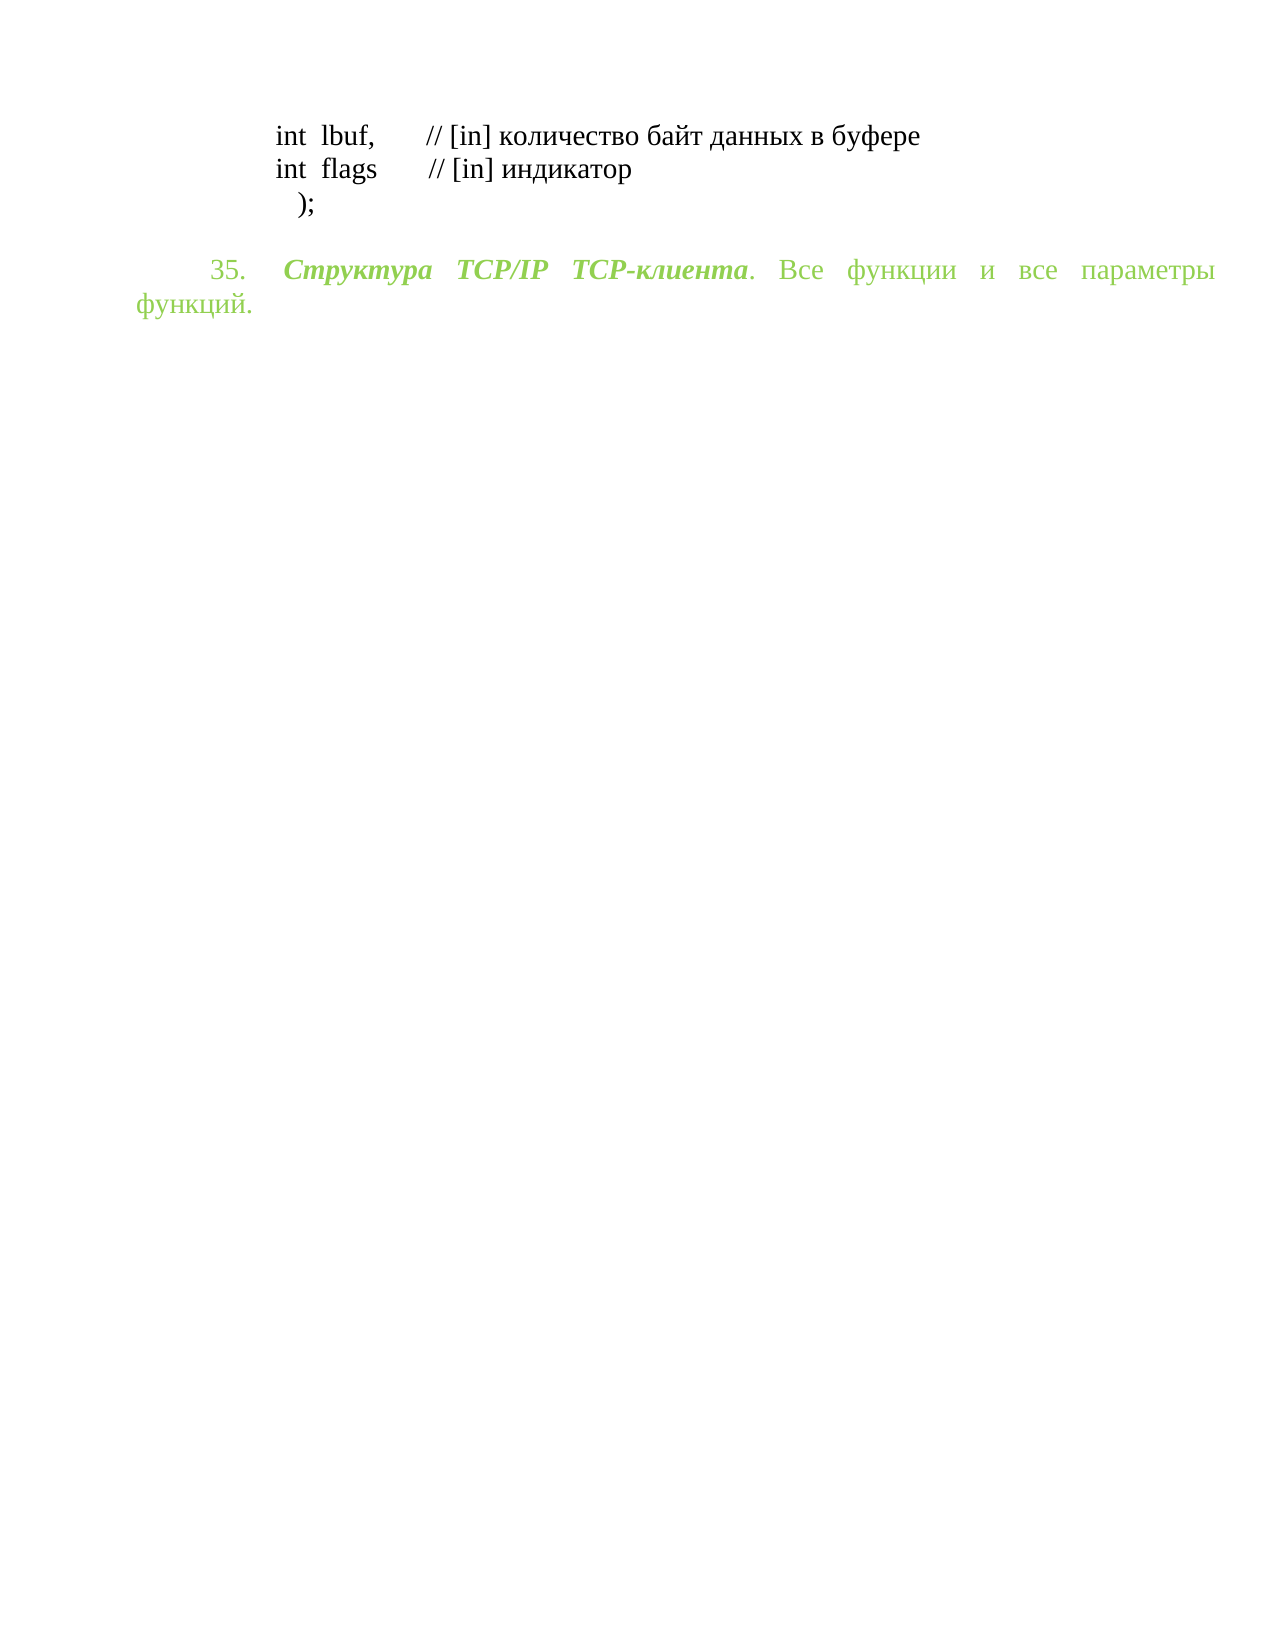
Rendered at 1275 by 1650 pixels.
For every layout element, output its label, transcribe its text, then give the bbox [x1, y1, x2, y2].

list Структура TCP/IP TCP-клиента. Все функции и все параметры функций. [136, 252, 1216, 319]
text int lbuf, // [in] количество байт данных в буфере [136, 118, 1216, 152]
text int flags // [in] индикатор [136, 152, 1216, 185]
text ); [136, 185, 1216, 219]
